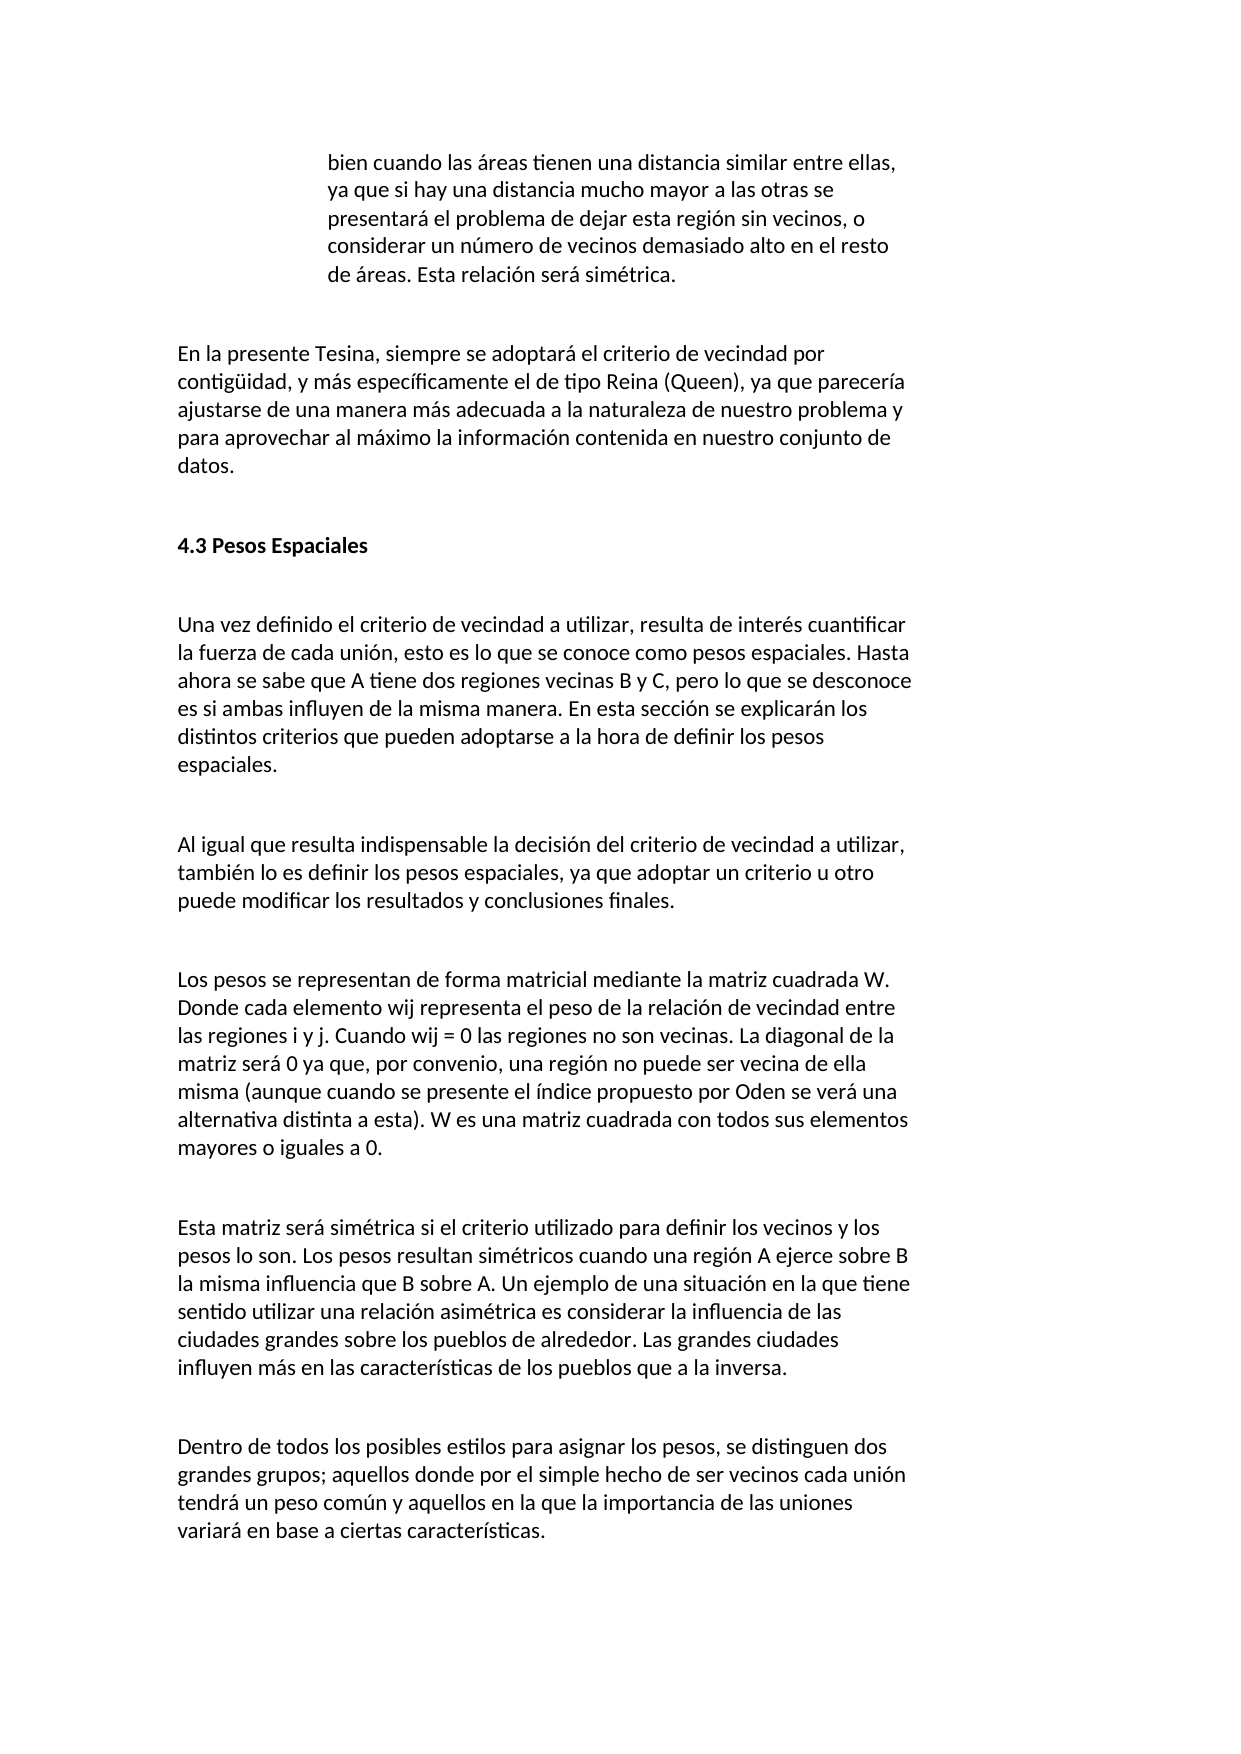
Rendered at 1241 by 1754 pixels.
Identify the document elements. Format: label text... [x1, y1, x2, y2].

text 4.3 Pesos Espaciales [177, 531, 915, 559]
text Al igual que resulta indispensable la decisión del criterio de vecindad a utilizar, también lo es definir los pesos espaciales, ya que adoptar un criterio u otro puede modificar los resultados y conclusiones finales. [177, 830, 915, 914]
text Dentro de todos los posibles estilos para asignar los pesos, se distinguen dos grandes grupos; aquellos donde por el simple hecho de ser vecinos cada unión tendrá un peso común y aquellos en la que la importancia de las uniones variará en base a ciertas características. [177, 1432, 915, 1544]
text Una vez definido el criterio de vecindad a utilizar, resulta de interés cuantificar la fuerza de cada unión, esto es lo que se conoce como pesos espaciales. Hasta ahora se sabe que A tiene dos regiones vecinas B y C, pero lo que se desconoce es si ambas influyen de la misma manera. En esta sección se explicarán los distintos criterios que pueden adoptarse a la hora de definir los pesos espaciales. [177, 610, 915, 778]
text Los pesos se representan de forma matricial mediante la matriz cuadrada W. Donde cada elemento wij representa el peso de la relación de vecindad entre las regiones i y j. Cuando wij = 0 las regiones no son vecinas. La diagonal de la matriz será 0 ya que, por convenio, una región no puede ser vecina de ella misma (aunque cuando se presente el índice propuesto por Oden se verá una alternativa distinta a esta). W es una matriz cuadrada con todos sus elementos mayores o iguales a 0. [177, 965, 915, 1161]
text Esta matriz será simétrica si el criterio utilizado para definir los vecinos y los pesos lo son. Los pesos resultan simétricos cuando una región A ejerce sobre B la misma influencia que B sobre A. Un ejemplo de una situación en la que tiene sentido utilizar una relación asimétrica es considerar la influencia de las ciudades grandes sobre los pueblos de alrededor. Las grandes ciudades influyen más en las características de los pueblos que a la inversa. [177, 1213, 915, 1381]
text En la presente Tesina, siempre se adoptará el criterio de vecindad por contigüidad, y más específicamente el de tipo Reina (Queen), ya que parecería ajustarse de una manera más adecuada a la naturaleza de nuestro problema y para aprovechar al máximo la información contenida en nuestro conjunto de datos. [177, 339, 915, 479]
